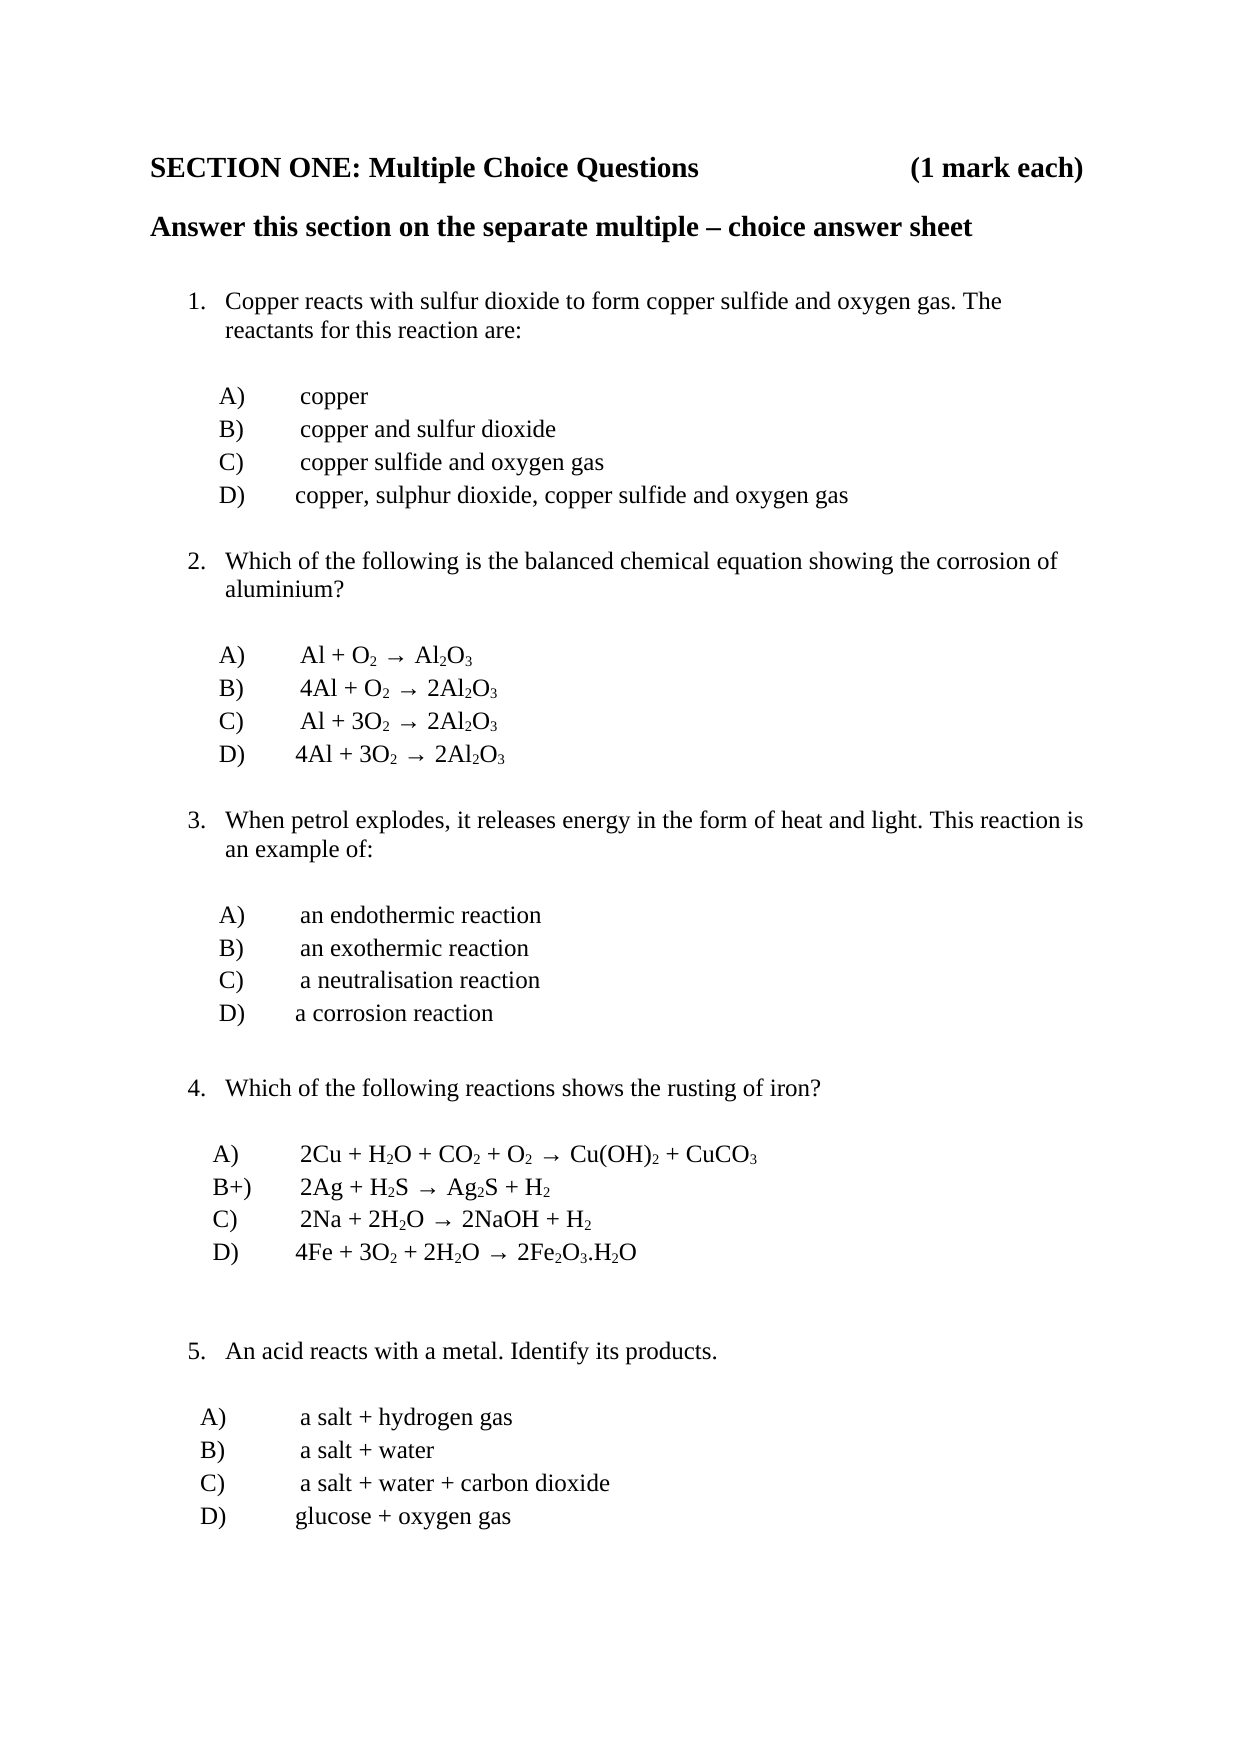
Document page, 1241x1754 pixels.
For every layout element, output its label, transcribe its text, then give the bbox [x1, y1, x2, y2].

text B+) 2Ag + H2S → Ag2S + H2 [150, 1172, 1090, 1200]
text C) 2Na + 2H2O → 2NaOH + H2 [150, 1204, 1090, 1233]
text C) copper sulfide and oxygen gas [150, 447, 1090, 476]
text C) a neutralisation reaction [150, 966, 1090, 994]
text Answer this section on the separate multiple – choice answer sheet [150, 209, 1090, 243]
text A) Al + O2 → Al2O3 [150, 640, 1090, 669]
text C) Al + 3O2 → 2Al2O3 [150, 706, 1090, 735]
text A) a salt + hydrogen gas [150, 1402, 1090, 1431]
text A) copper [150, 381, 1090, 410]
text D) 4Al + 3O2 → 2Al2O3 [150, 739, 1090, 768]
text C) a salt + water + carbon dioxide [150, 1468, 1090, 1497]
text A) an endothermic reaction [150, 900, 1090, 928]
text A) 2Cu + H2O + CO2 + O2 → Cu(OH)2 + CuCO3 [150, 1139, 1090, 1167]
text B) an exothermic reaction [150, 933, 1090, 961]
list When petrol explodes, it releases energy in the form of heat and light. This reaction is an example of: [187, 805, 1090, 863]
list An acid reacts with a metal. Identify its products. [187, 1336, 1090, 1365]
text B) 4Al + O2 → 2Al2O3 [150, 673, 1090, 702]
text B) copper and sulfur dioxide [150, 414, 1090, 443]
list Copper reacts with sulfur dioxide to form copper sulfide and oxygen gas. The reactants for this reaction are: [187, 286, 1090, 344]
list Which of the following is the balanced chemical equation showing the corrosion of aluminium? [187, 546, 1090, 603]
text D) copper, sulphur dioxide, copper sulfide and oxygen gas [150, 480, 1090, 508]
text D) a corrosion reaction [150, 998, 1090, 1027]
text D) glucose + oxygen gas [150, 1501, 1090, 1530]
text B) a salt + water [150, 1435, 1090, 1464]
text D) 4Fe + 3O2 + 2H2O → 2Fe2O3.H2O [150, 1237, 1090, 1266]
text SECTION ONE: Multiple Choice Questions (1 mark each) [150, 150, 1090, 183]
list Which of the following reactions shows the rusting of iron? [187, 1073, 1090, 1102]
